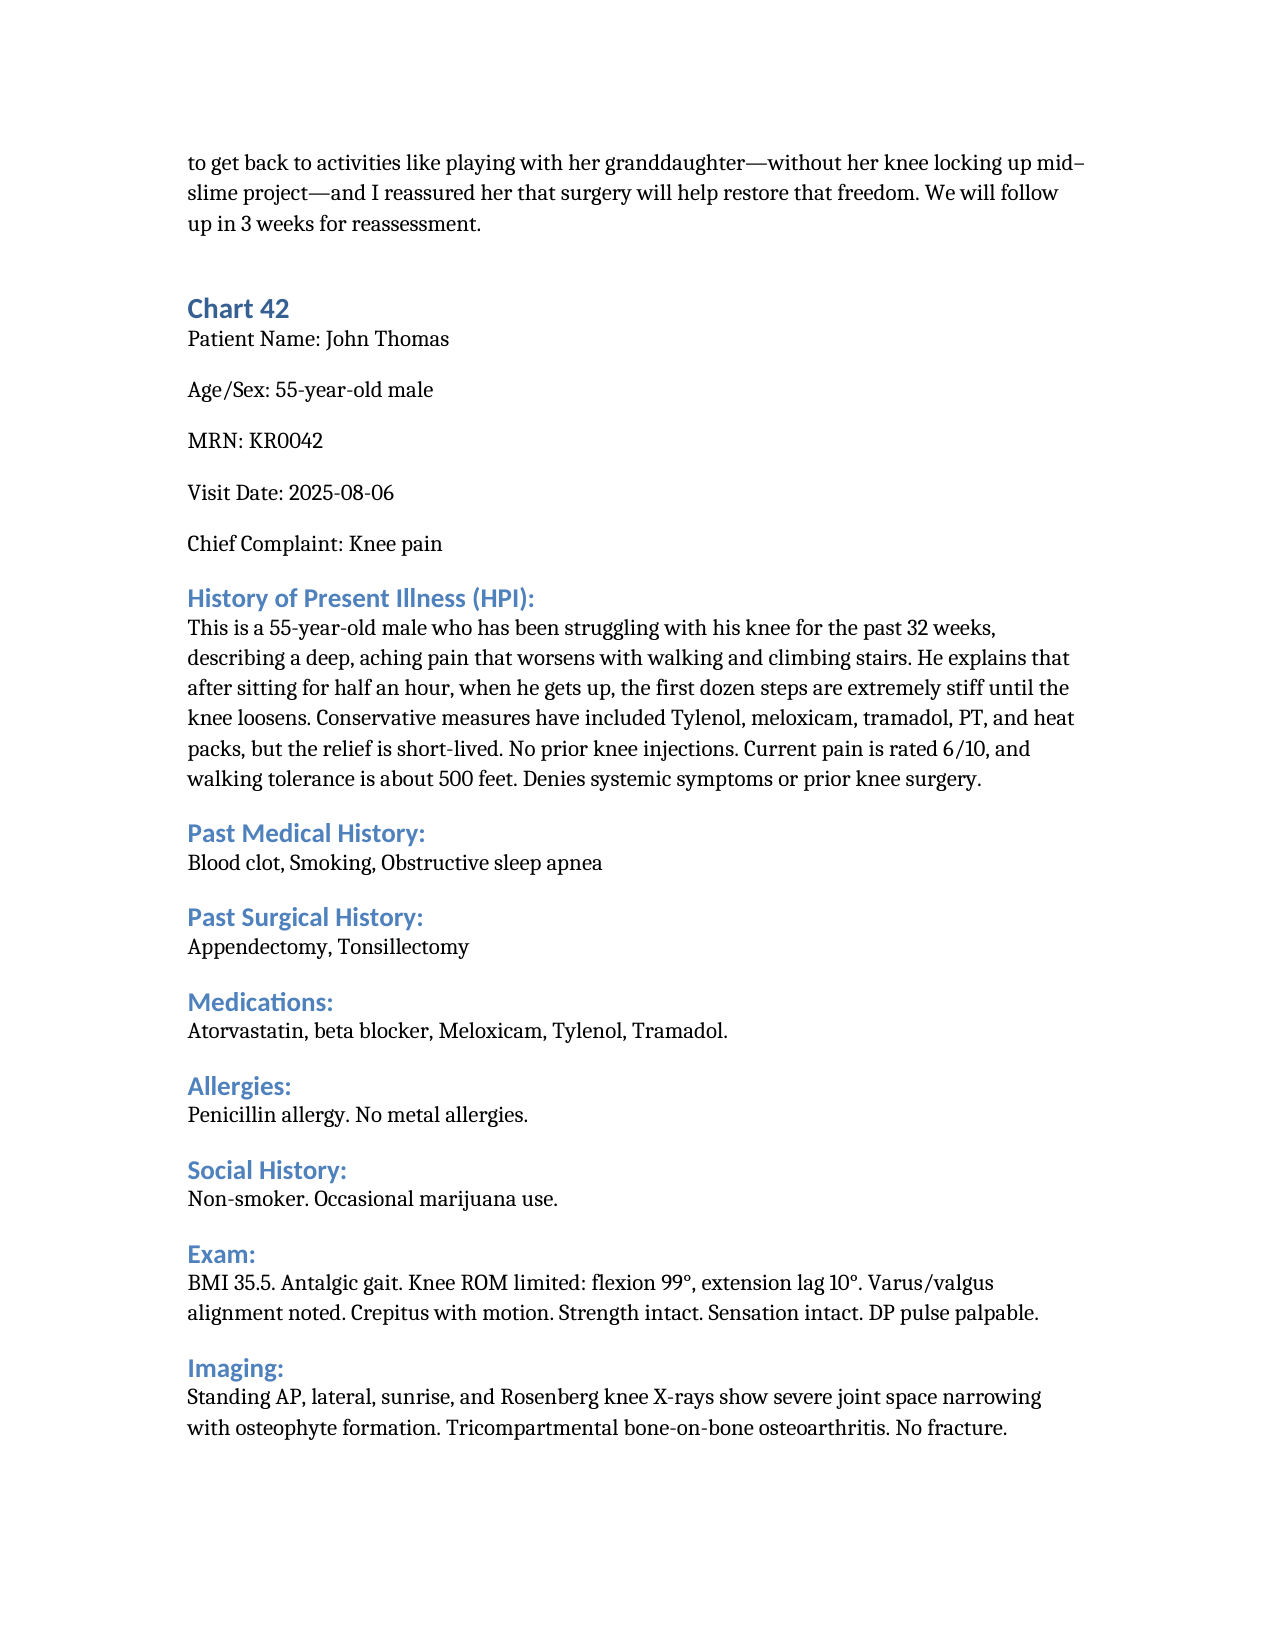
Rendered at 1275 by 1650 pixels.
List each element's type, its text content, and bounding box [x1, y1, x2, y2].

text MRN: KR0042 [187, 428, 1087, 455]
subtitle Allergies: [187, 1069, 1087, 1102]
subtitle History of Present Illness (HPI): [187, 581, 1087, 614]
text Standing AP, lateral, sunrise, and Rosenberg knee X-rays show severe joint space narrowing with osteophyte formation. Tricompartmental bone-on-bone osteoarthritis. No fracture. [187, 1384, 1087, 1441]
text This is a 55-year-old male who has been struggling with his knee for the past 32 weeks, describing a deep, aching pain that worsens with walking and climbing stairs. He explains that after sitting for half an hour, when he gets up, the first dozen steps are extremely stiff until the knee loosens. Conservative measures have included Tylenol, meloxicam, tramadol, PT, and heat packs, but the relief is short-lived. No prior knee injections. Current pain is rated 6/10, and walking tolerance is about 500 feet. Denies systemic symptoms or prior knee surgery. [187, 614, 1087, 792]
subtitle Exam: [187, 1237, 1087, 1270]
text Penicillin allergy. No metal allergies. [187, 1102, 1087, 1128]
text Appendectomy, Tonsillectomy [187, 934, 1087, 960]
subtitle Imaging: [187, 1351, 1087, 1384]
subtitle Chart 42 [187, 291, 1087, 326]
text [187, 150, 1087, 237]
text Visit Date: 2025-08-06 [187, 479, 1087, 506]
subtitle Past Surgical History: [187, 901, 1087, 934]
text Patient Name: John Thomas [187, 326, 1087, 353]
subtitle Social History: [187, 1153, 1087, 1186]
subtitle Past Medical History: [187, 817, 1087, 849]
text Non-smoker. Occasional marijuana use. [187, 1186, 1087, 1212]
text Atorvastatin, beta blocker, Meloxicam, Tylenol, Tramadol. [187, 1018, 1087, 1044]
text BMI 35.5. Antalgic gait. Knee ROM limited: flexion 99°, extension lag 10°. Varus/valgus alignment noted. Crepitus with motion. Strength intact. Sensation intact. DP pulse palpable. [187, 1270, 1087, 1326]
text Chief Complaint: Knee pain [187, 530, 1087, 557]
text Age/Sex: 55-year-old male [187, 377, 1087, 404]
subtitle Medications: [187, 985, 1087, 1018]
text Blood clot, Smoking, Obstructive sleep apnea [187, 849, 1087, 876]
